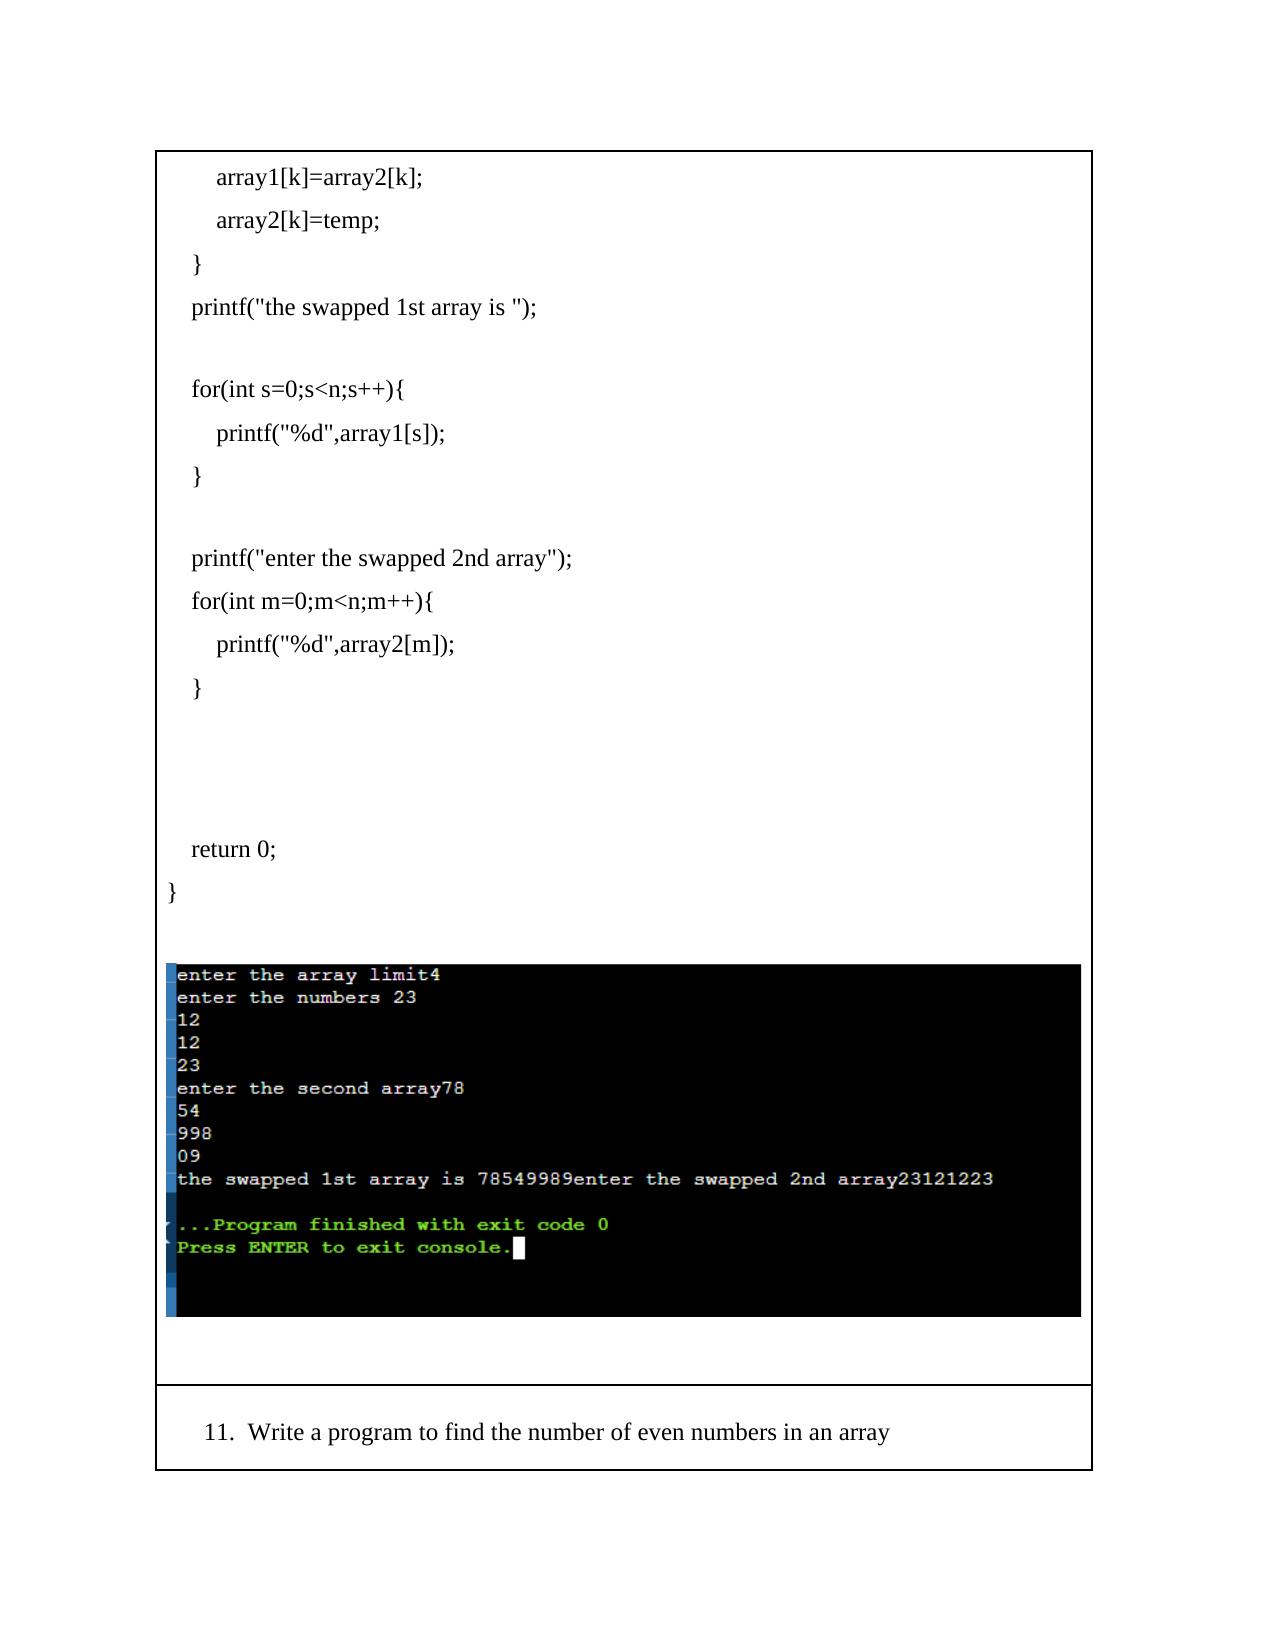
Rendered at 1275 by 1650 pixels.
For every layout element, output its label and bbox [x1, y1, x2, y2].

table_cell [157, 152, 1091, 1384]
picture [166, 963, 1082, 1317]
table_cell [157, 1386, 1091, 1469]
